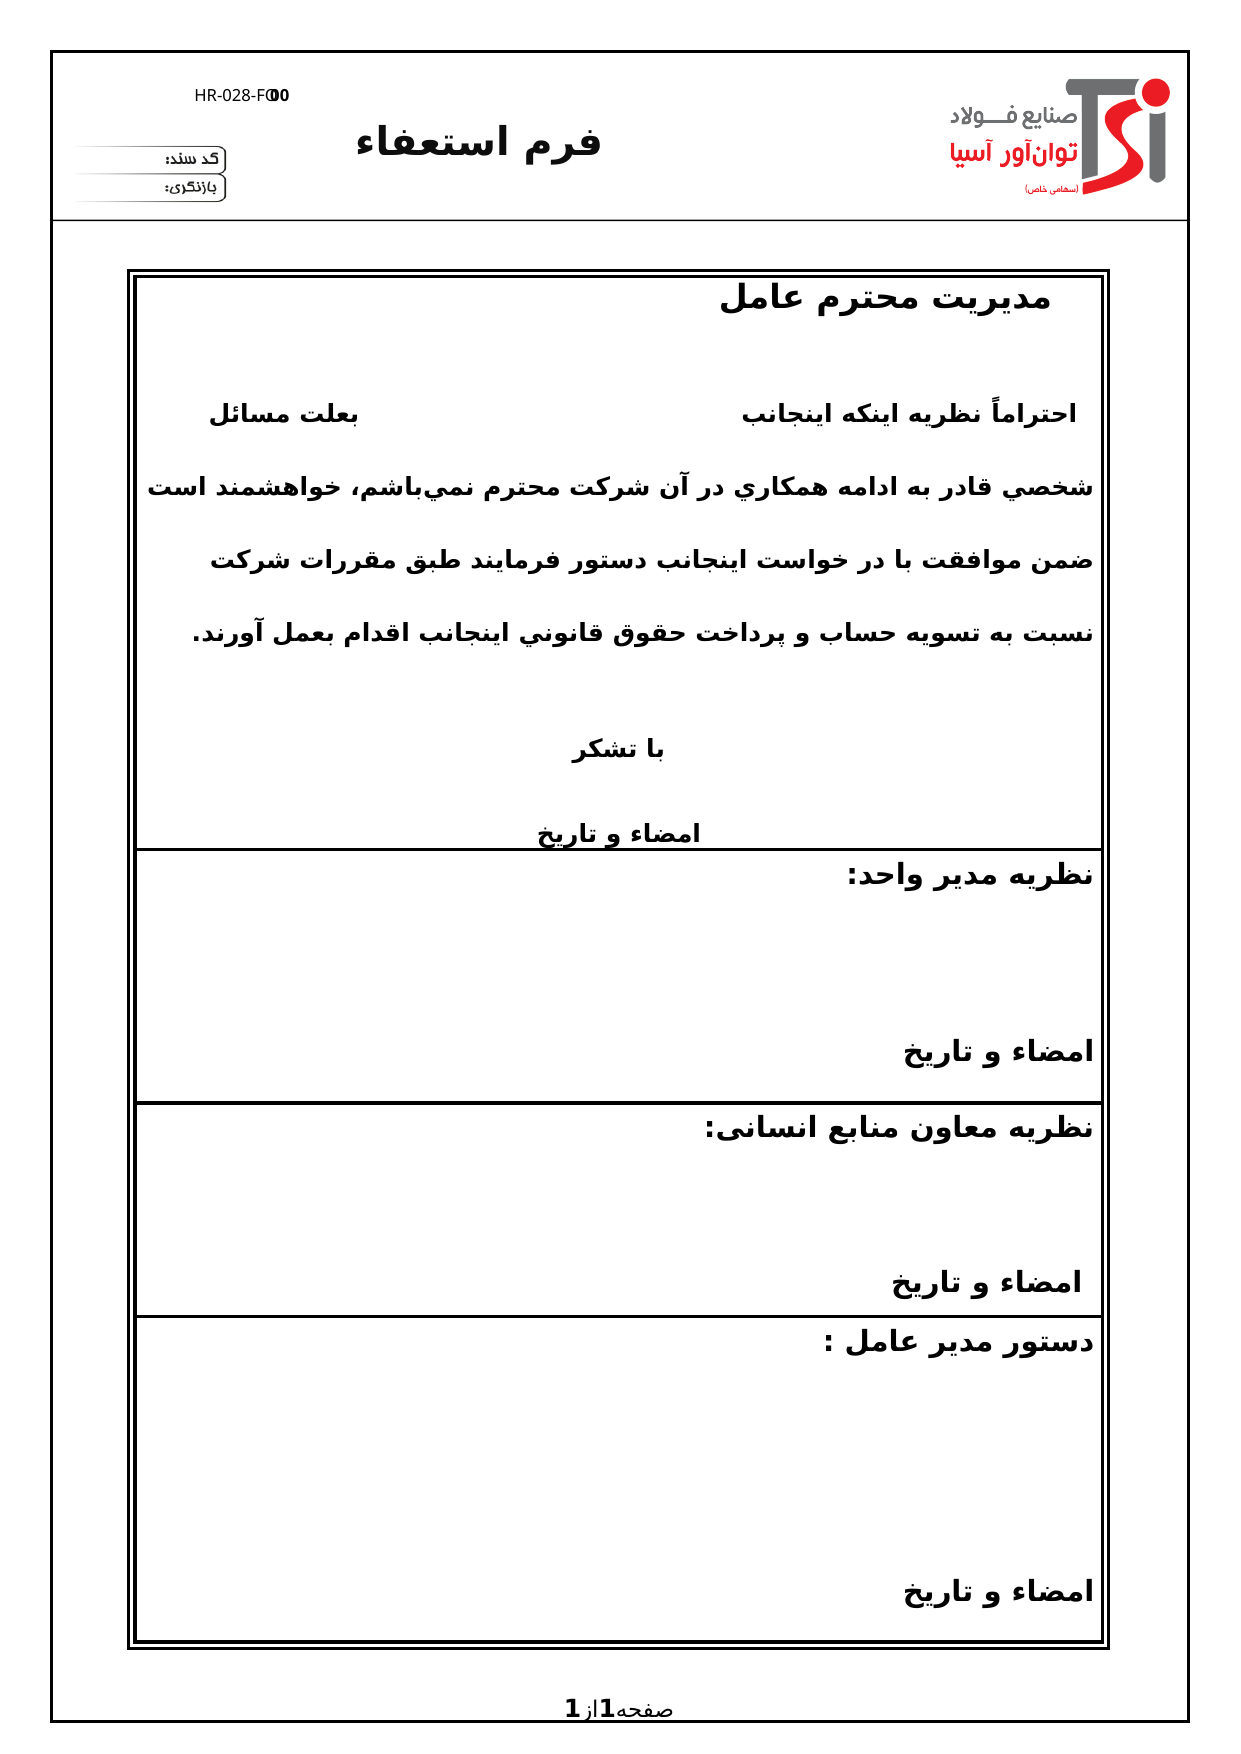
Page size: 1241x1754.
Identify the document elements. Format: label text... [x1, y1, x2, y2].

picture [73, 142, 227, 202]
table_cell دستور مدیر عامل : امضاء و تاریخ [137, 1318, 1101, 1640]
table_cell نظريه معاون منابع انسانی: امضاء و تاریخ [137, 1105, 1101, 1314]
picture [949, 78, 1170, 195]
table_header مديريت محترم عامل احتراماً نظريه اينكه اينجانب بعلت مسائل شخصي قادر به ادامه همكاري در آن شركت محترم نمي‌باشم، خواهشمند است ضمن موافقت با در خواست اينجانب دستور فرمايند طبق مقررات شركت نسبت به تسويه حساب و پرداخت حقوق قانوني اينجانب اقدام بعمل آورند. با تشكر امضاء و تاریخ [132, 272, 1106, 848]
table_cell نظريه مدیر واحد: امضاء و تاریخ [137, 851, 1101, 1101]
